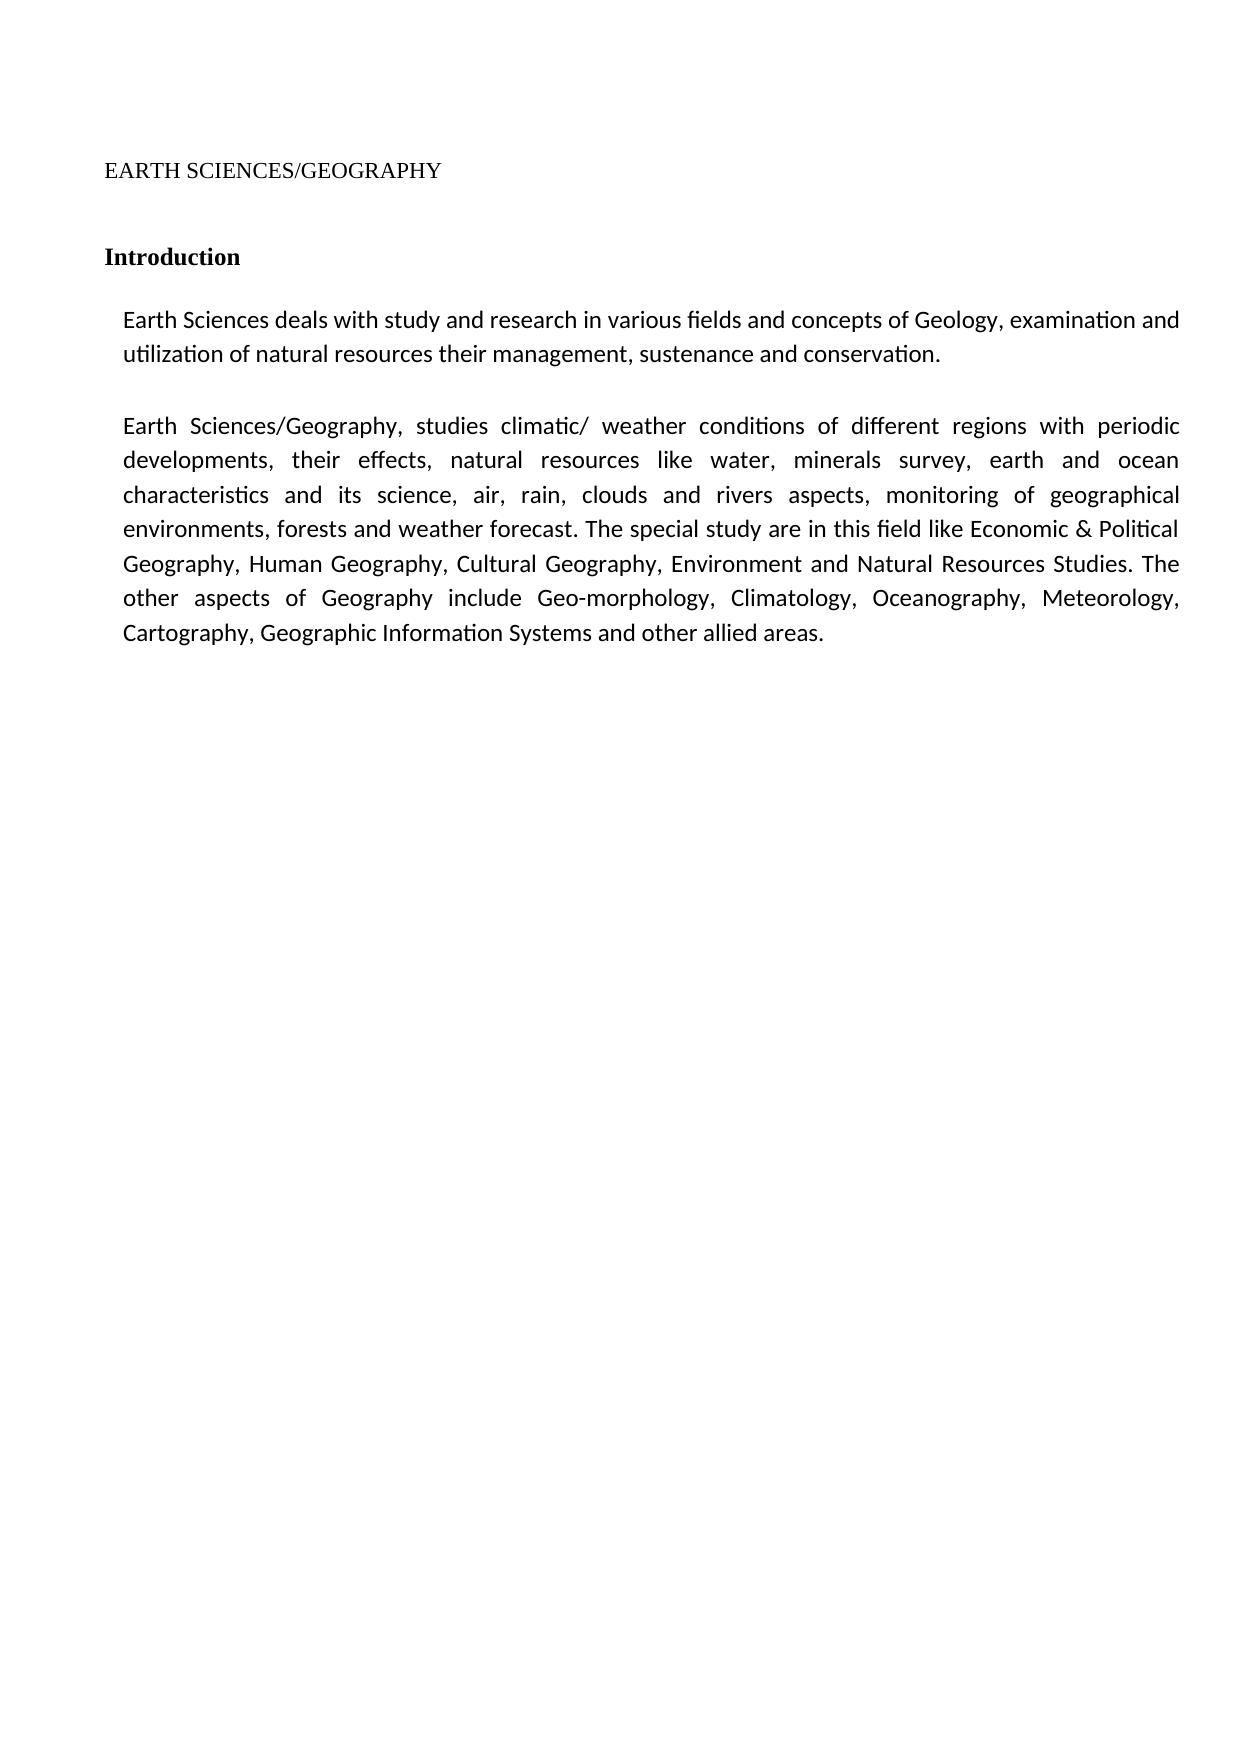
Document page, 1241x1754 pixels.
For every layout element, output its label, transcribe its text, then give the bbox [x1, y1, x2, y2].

text EARTH SCIENCES/GEOGRAPHY [104, 157, 1181, 183]
text Introduction [104, 242, 1181, 271]
text Earth Sciences/Geography, studies climatic/ weather conditions of different regions with periodic developments, their effects, natural resources like water, minerals survey, earth and ocean characteristics and its science, air, rain, clouds and rivers aspects, monitoring of geographical environments, forests and weather forecast. The special study are in this field like Economic & Political Geography, Human Geography, Cultural Geography, Environment and Natural Resources Studies. The other aspects of Geography include Geo-morphology, Climatology, Oceanography, Meteorology, Cartography, Geographic Information Systems and other allied areas. [123, 410, 1181, 648]
text Earth Sciences deals with study and research in various fields and concepts of Geology, examination and utilization of natural resources their management, sustenance and conservation. [123, 304, 1181, 368]
